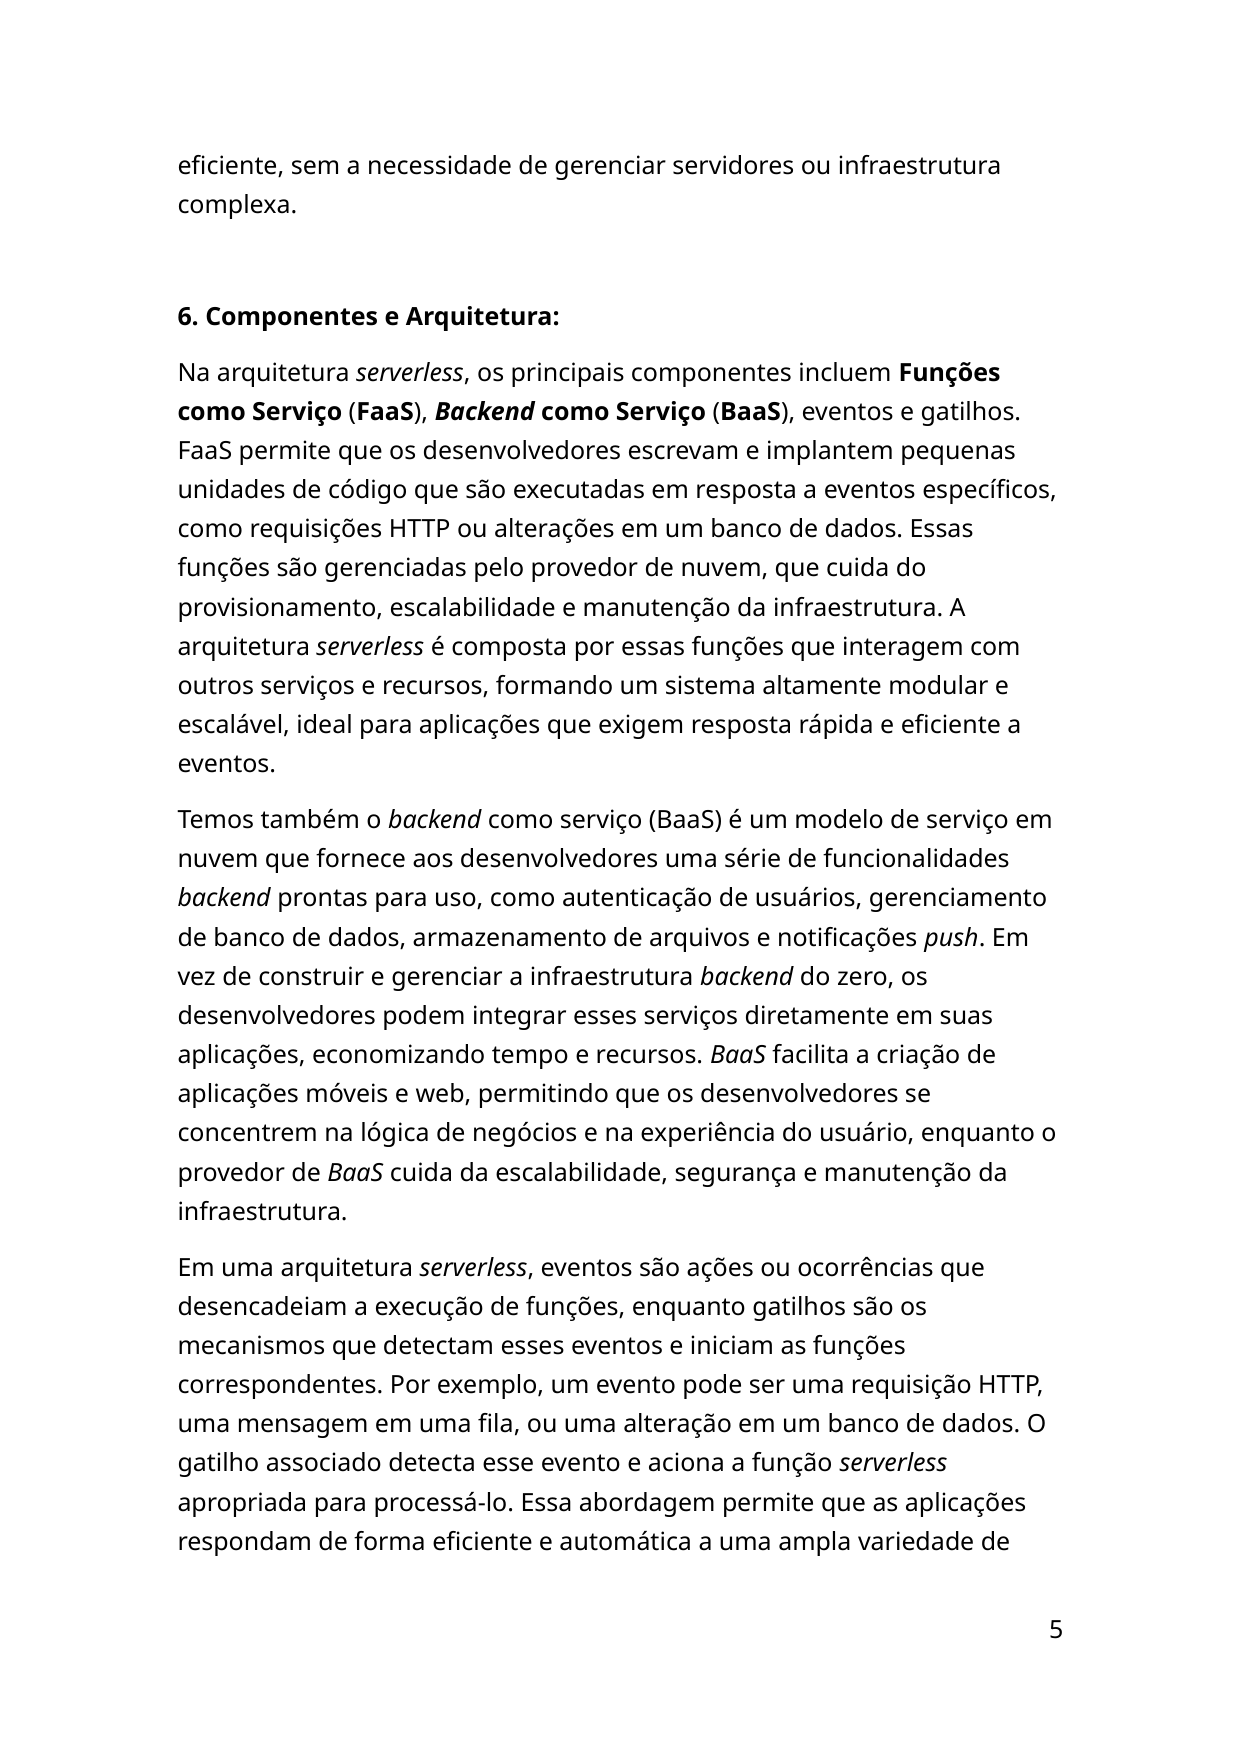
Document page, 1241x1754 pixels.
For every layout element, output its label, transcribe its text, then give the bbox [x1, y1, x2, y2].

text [177, 1249, 1063, 1557]
text 6. Componentes e Arquitetura: [177, 298, 1063, 332]
text Temos também o backend como serviço (BaaS) é um modelo de serviço em nuvem que fornece aos desenvolvedores uma série de funcionalidades backend prontas para uso, como autenticação de usuários, gerenciamento de banco de dados, armazenamento de arquivos e notificações push. Em vez de construir e gerenciar a infraestrutura backend do zero, os desenvolvedores podem integrar esses serviços diretamente em suas aplicações, economizando tempo e recursos. BaaS facilita a criação de aplicações móveis e web, permitindo que os desenvolvedores se concentrem na lógica de negócios e na experiência do usuário, enquanto o provedor de BaaS cuida da escalabilidade, segurança e manutenção da infraestrutura. [177, 802, 1063, 1227]
text Na arquitetura serverless, os principais componentes incluem Funções como Serviço (FaaS), Backend como Serviço (BaaS), eventos e gatilhos. FaaS permite que os desenvolvedores escrevam e implantem pequenas unidades de código que são executadas em resposta a eventos específicos, como requisições HTTP ou alterações em um banco de dados. Essas funções são gerenciadas pelo provedor de nuvem, que cuida do provisionamento, escalabilidade e manutenção da infraestrutura. A arquitetura serverless é composta por essas funções que interagem com outros serviços e recursos, formando um sistema altamente modular e escalável, ideal para aplicações que exigem resposta rápida e eficiente a eventos. [177, 354, 1063, 780]
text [177, 148, 1063, 221]
